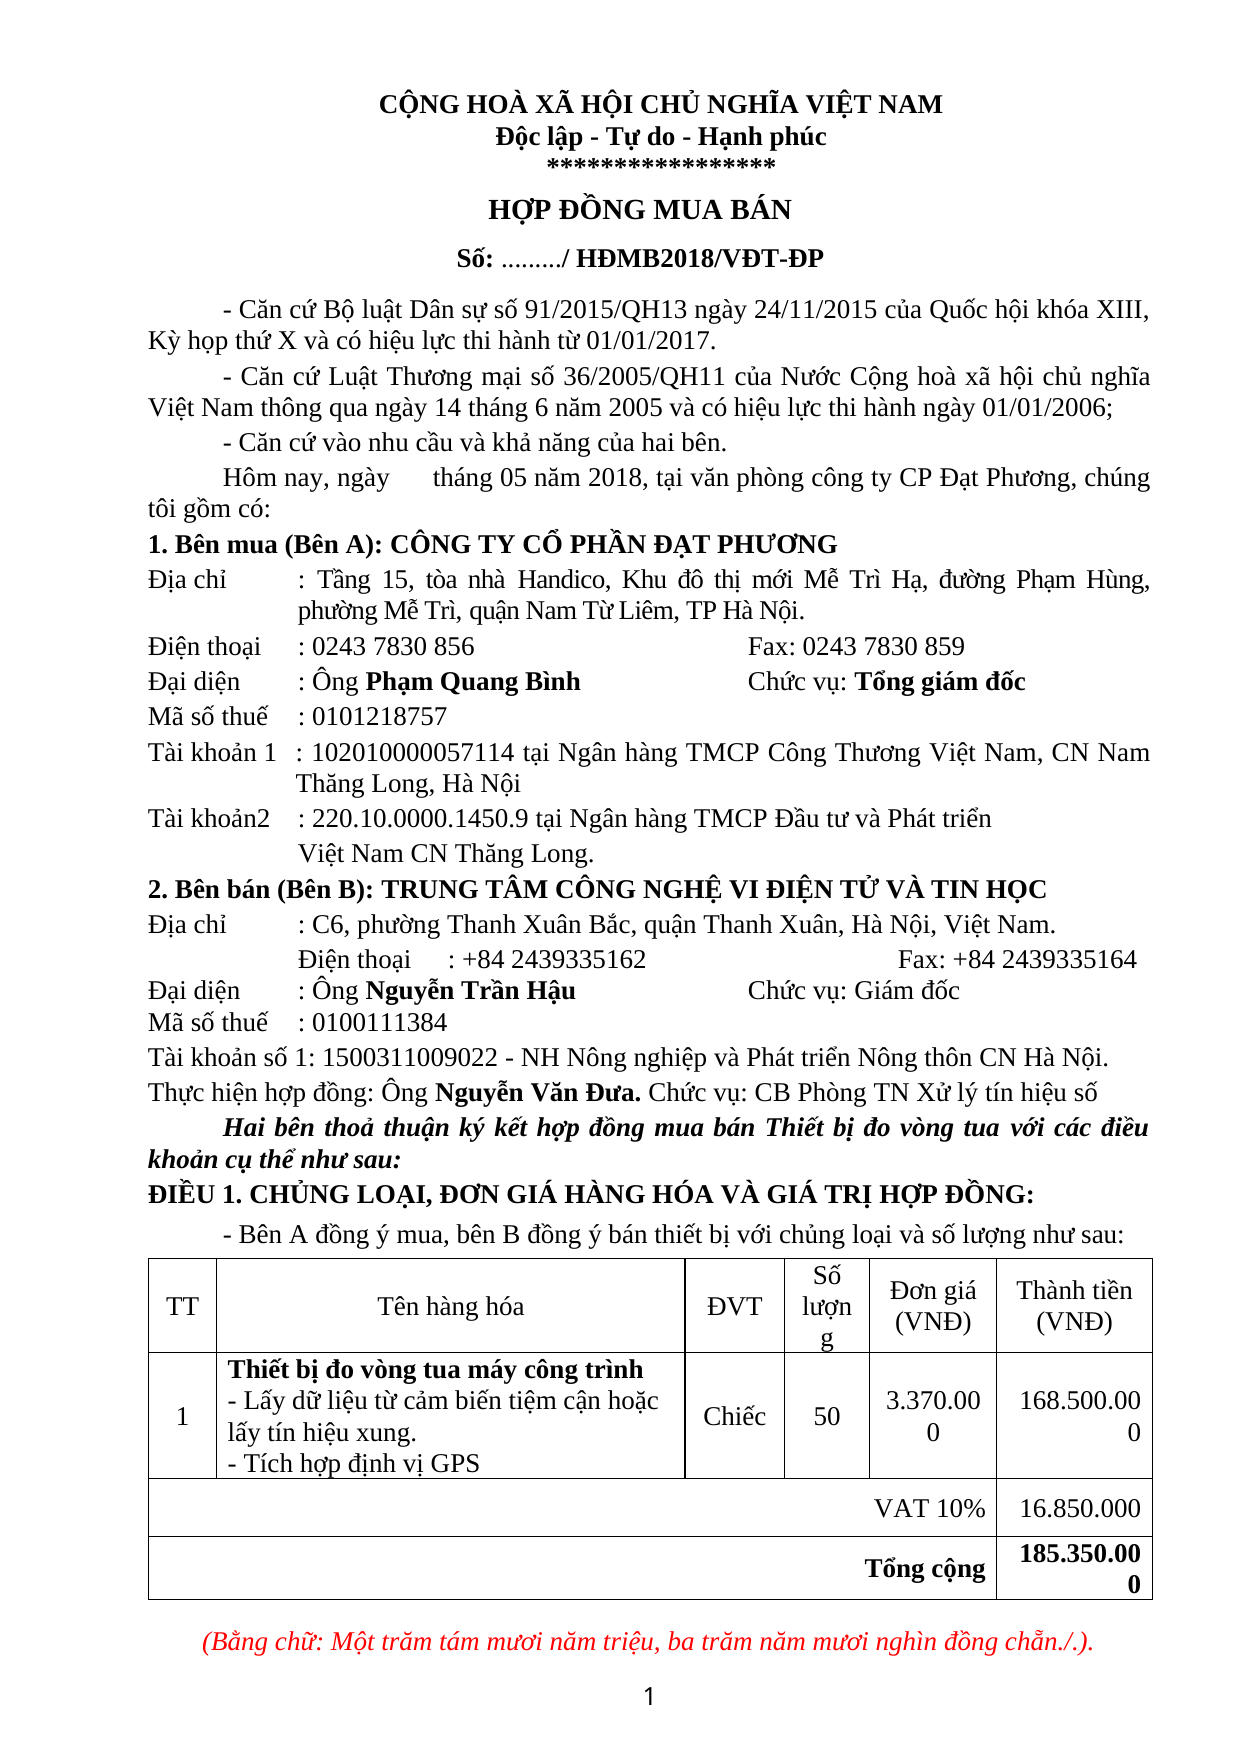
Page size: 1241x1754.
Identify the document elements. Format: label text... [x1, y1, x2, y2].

text Điện thoại : +84 2439335162 Fax: +84 2439335164 [298, 943, 1152, 974]
text - Căn cứ Bộ luật Dân sự số 91/2015/QH13 ngày 24/11/2015 của Quốc hội khóa XIII, Kỳ họp thứ X và có hiệu lực thi hành từ 01/01/2017. [148, 293, 1152, 356]
table_cell Thiết bị đo vòng tua máy công trình - Lấy dữ liệu từ cảm biến tiệm cận hoặc lấy tín hiệu xung. - Tích hợp định vị GPS [217, 1353, 684, 1478]
text Tài khoản2 : 220.10.0000.1450.9 tại Ngân hàng TMCP Đầu tư và Phát triển [148, 802, 1205, 833]
text Hôm nay, ngày tháng 05 năm 2018, tại văn phòng công ty CP Đạt Phương, chúng tôi gồm có: [148, 461, 1152, 524]
table_cell 16.850.000 [997, 1479, 1152, 1536]
text ĐIỀU 1. CHỦNG LOẠI, ĐƠN GIÁ HÀNG HÓA VÀ GIÁ TRỊ HỢP ĐỒNG: [148, 1178, 1208, 1209]
table_cell VAT 10% [149, 1479, 996, 1536]
text Số: ........./ HĐMB2018/VĐT-ĐP [148, 242, 1133, 273]
text Việt Nam CN Thăng Long. [223, 837, 1205, 868]
text Mã số thuế : 0100111384 [148, 1006, 1152, 1037]
text Địa chỉ : Tầng 15, tòa nhà Handico, Khu đô thị mới Mễ Trì Hạ, đường Phạm Hùng, phường Mễ Trì, quận Nam Từ Liêm, TP Hà Nội. [148, 563, 1152, 626]
text Mã số thuế : 0101218757 [148, 700, 1205, 731]
text 2. Bên bán (Bên B): TRUNG TÂM CÔNG NGHỆ VI ĐIỆN TỬ VÀ TIN HỌC [148, 873, 1152, 904]
table_cell 1 [149, 1353, 216, 1478]
text (Bằng chữ: Một trăm tám mươi năm triệu, ba trăm năm mươi nghìn đồng chẵn./.). [148, 1625, 1152, 1657]
table_cell 3.370.000 [870, 1353, 996, 1478]
text Địa chỉ : C6, phường Thanh Xuân Bắc, quận Thanh Xuân, Hà Nội, Việt Nam. [148, 908, 1152, 939]
table_header Tên hàng hóa [217, 1259, 684, 1352]
text Đại diện : Ông Nguyễn Trần Hậu Chức vụ: Giám đốc [148, 974, 1152, 1006]
table_cell 185.350.000 [997, 1537, 1152, 1599]
table_cell Chiếc [686, 1353, 784, 1478]
table_cell Tổng cộng [149, 1537, 996, 1599]
table_header Thành tiền (VNĐ) [997, 1259, 1152, 1352]
text - Căn cứ vào nhu cầu và khả năng của hai bên. [148, 426, 1152, 457]
table_header ĐVT [686, 1259, 784, 1352]
text Tài khoản 1 : 102010000057114 tại Ngân hàng TMCP Công Thương Việt Nam, CN Nam Thăng Long, Hà Nội [148, 736, 1152, 798]
text Tài khoản số 1: 1500311009022 - NH Nông nghiệp và Phát triển Nông thôn CN Hà Nội. [148, 1041, 1208, 1072]
text Hai bên thoả thuận ký kết hợp đồng mua bán Thiết bị đo vòng tua với các điều khoản cụ thể như sau: [148, 1112, 1152, 1174]
text Đại diện : Ông Phạm Quang Bình Chức vụ: Tổng giám đốc [148, 665, 1205, 696]
text - Bên A đồng ý mua, bên B đồng ý bán thiết bị với chủng loại và số lượng như sau: [148, 1218, 1152, 1249]
text 1. Bên mua (Bên A): CÔNG TY CỔ PHẦN ĐẠT PHƯƠNG [148, 528, 1152, 559]
table_header TT [149, 1259, 216, 1352]
table_cell 50 [785, 1353, 869, 1478]
text - Căn cứ Luật Thương mại số 36/2005/QH11 của Nước Cộng hoà xã hội chủ nghĩa Việt Nam thông qua ngày 14 tháng 6 năm 2005 và có hiệu lực thi hành ngày 01/01/2006; [148, 360, 1152, 422]
table_header Số lượng [785, 1259, 869, 1352]
text HỢP ĐỒNG MUA BÁN [148, 192, 1132, 226]
table_cell 168.500.000 [997, 1353, 1152, 1478]
table_header CỘNG HOÀ XÃ HỘI CHỦ NGHĨA VIỆT NAM Độc lập - Tự do - Hạnh phúc ***************** [159, 89, 1163, 192]
table_header Đơn giá (VNĐ) [870, 1259, 996, 1352]
text Điện thoại : 0243 7830 856 Fax: 0243 7830 859 [148, 630, 1205, 661]
text Thực hiện hợp đồng: Ông Nguyễn Văn Đưa. Chức vụ: CB Phòng TN Xử lý tín hiệu số [148, 1076, 1152, 1107]
